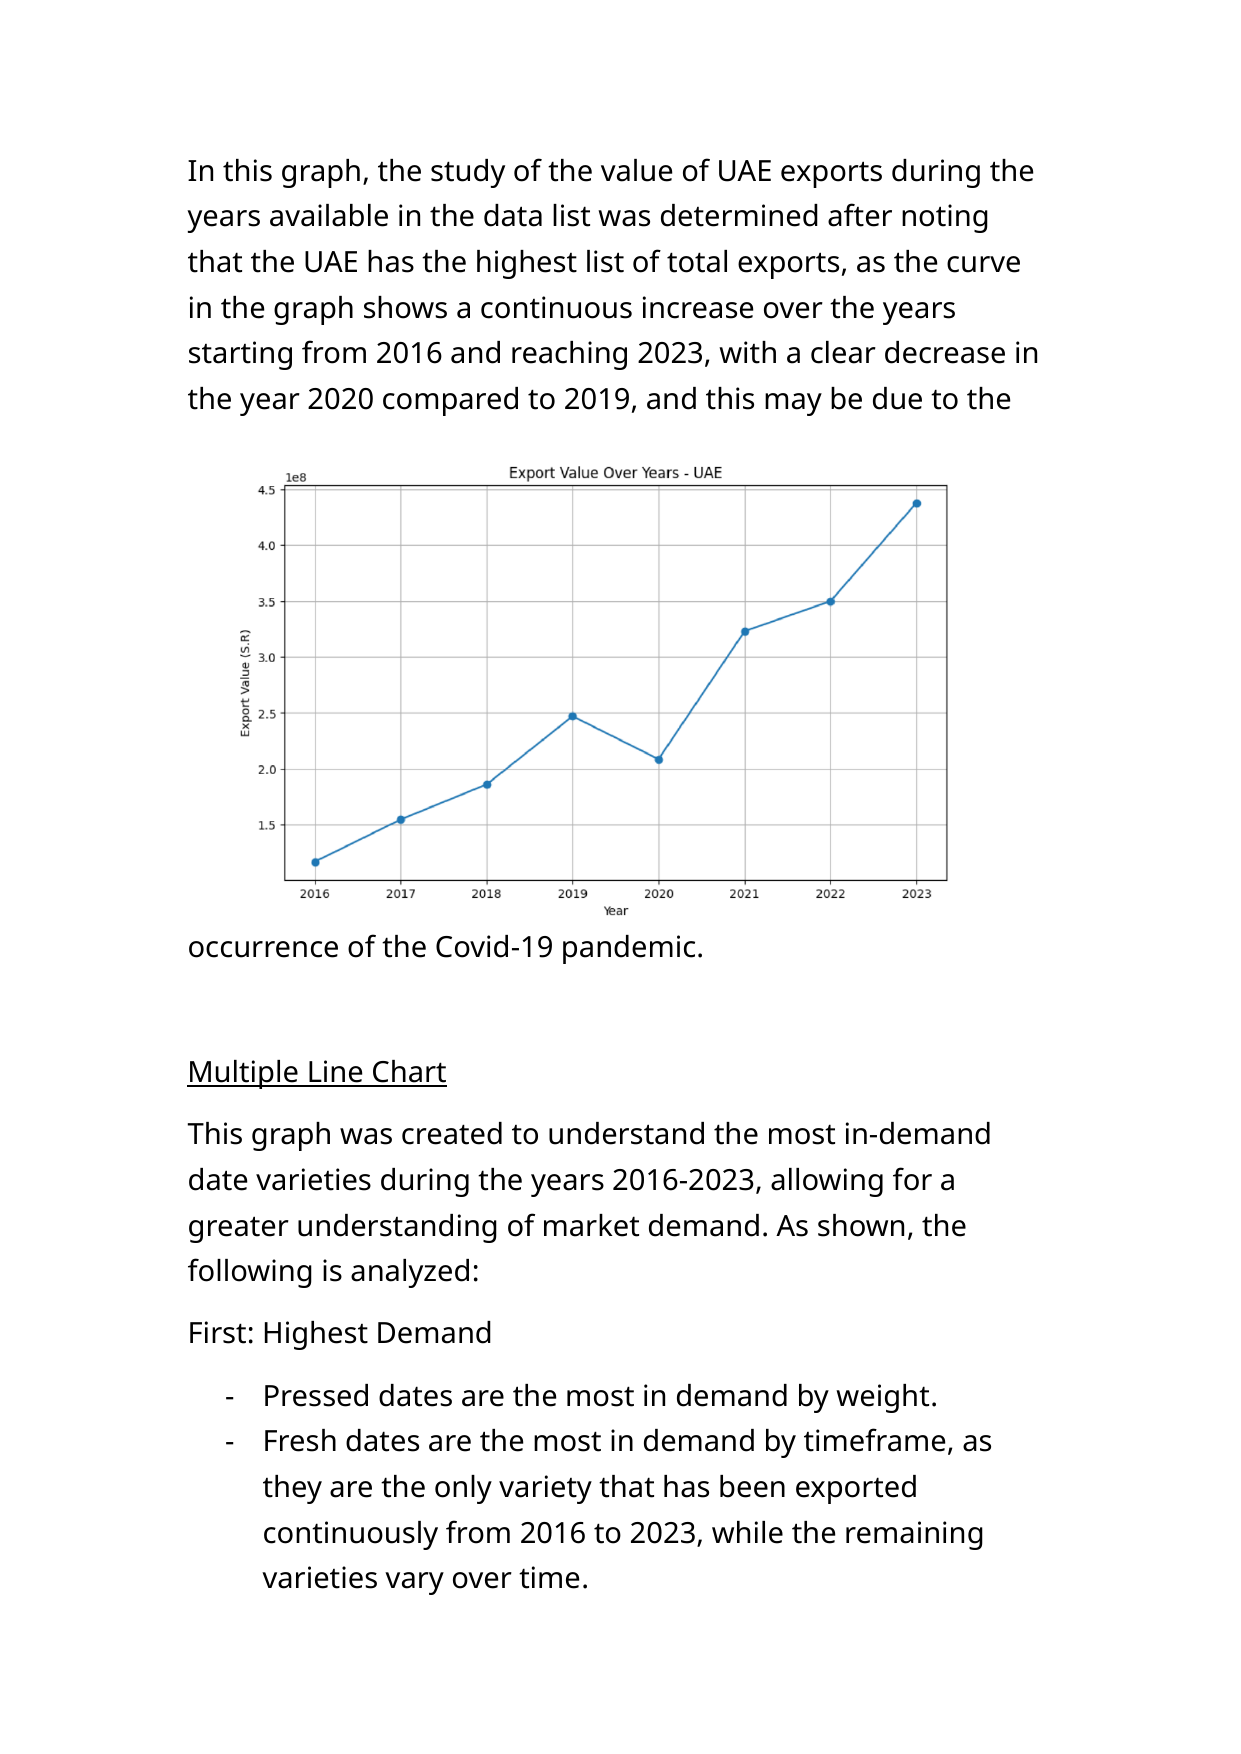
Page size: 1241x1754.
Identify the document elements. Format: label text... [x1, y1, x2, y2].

list Fresh dates are the most in demand by timeframe, as they are the only variety that has been exported continuously from 2016 to 2023, while the remaining varieties vary over time. [225, 1421, 1053, 1597]
list Pressed dates are the most in demand by weight. [225, 1375, 1053, 1415]
text This graph was created to understand the most in-demand date varieties during the years 2016-2023, allowing for a greater understanding of market demand. As shown, the following is analyzed: [187, 1114, 1053, 1290]
text First: Highest Demand [187, 1313, 1053, 1352]
picture [225, 458, 973, 927]
text Multiple Line Chart [187, 1051, 1053, 1091]
